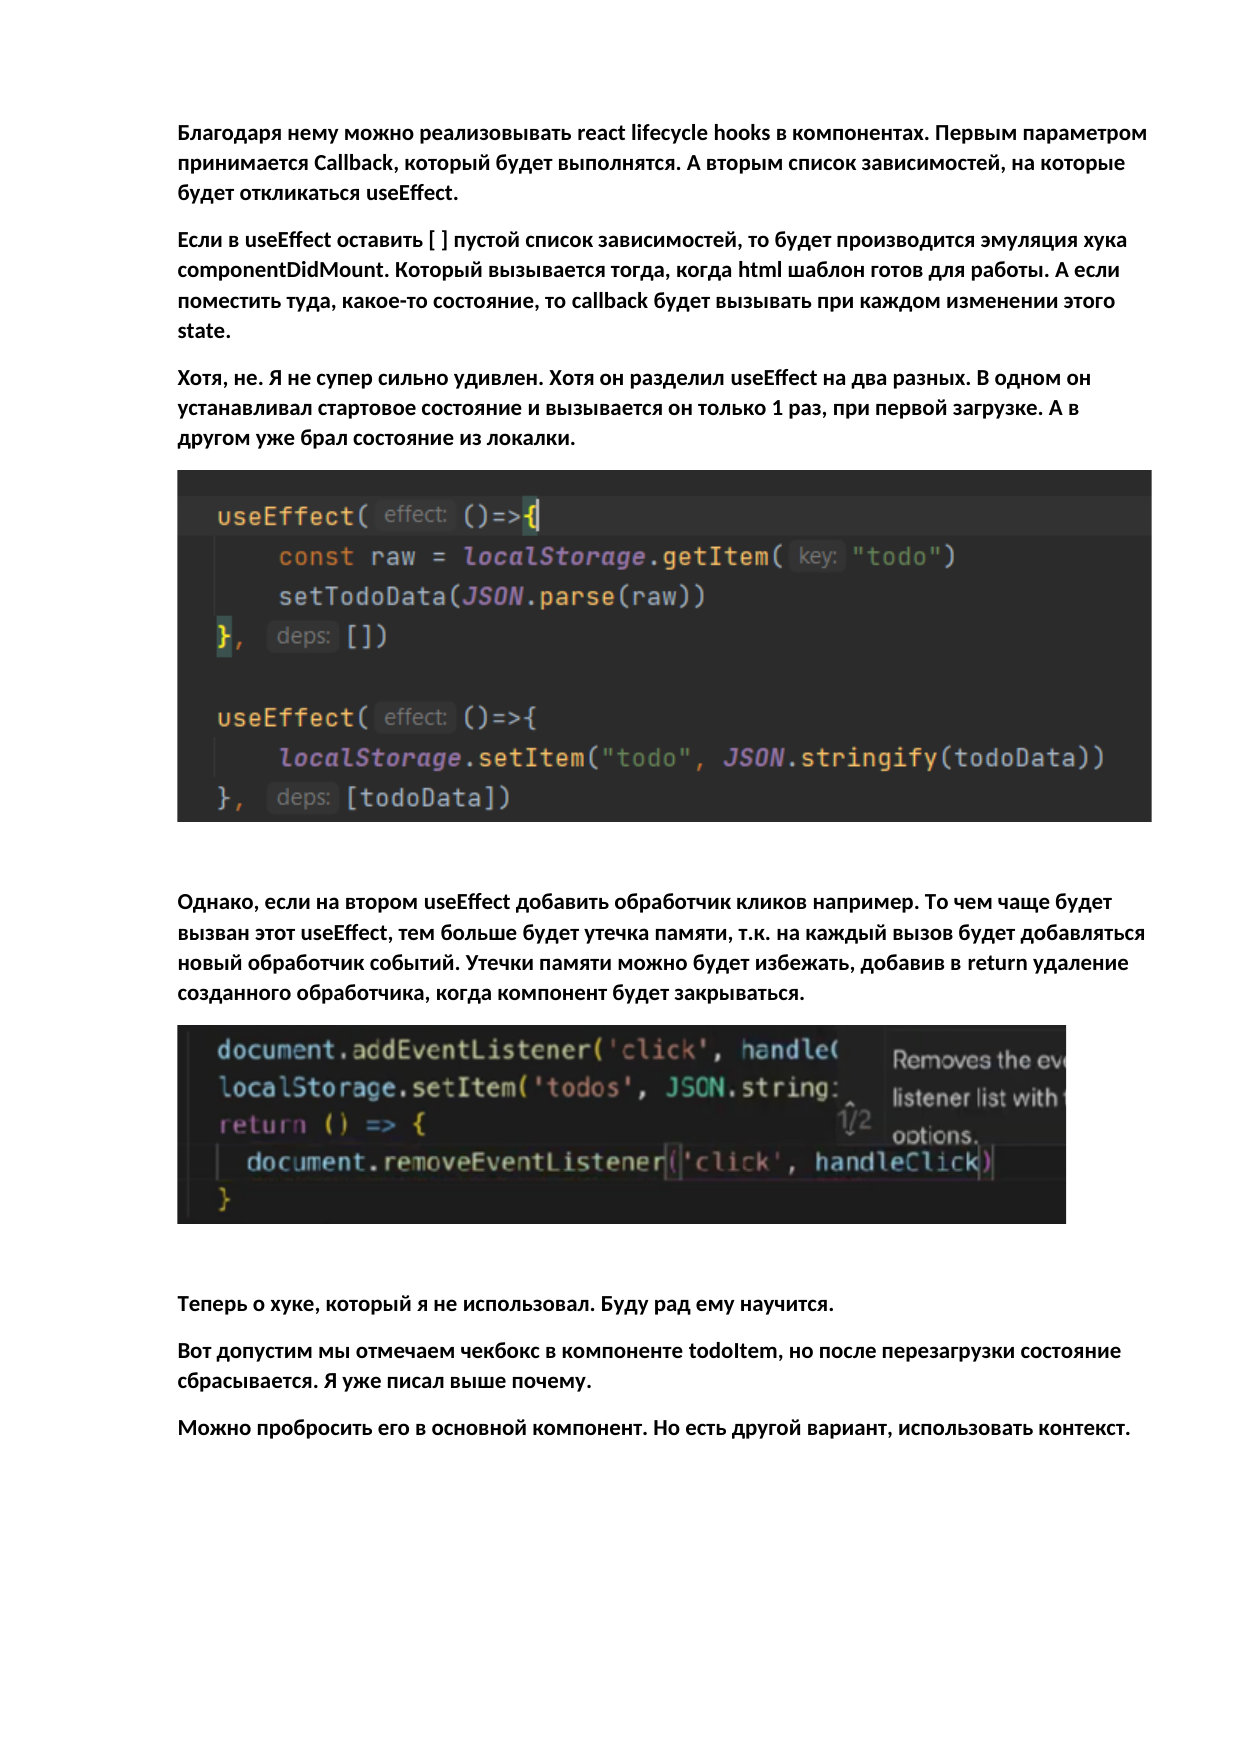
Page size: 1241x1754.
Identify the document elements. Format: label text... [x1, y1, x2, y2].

picture [177, 470, 1152, 822]
text Если в useEffect оставить [ ] пустой список зависимостей, то будет производится эмуляция хука componentDidMount. Который вызывается тогда, когда html шаблон готов для работы. А если поместить туда, какое-то состояние, то callback будет вызывать при каждом изменении этого state. [177, 225, 1152, 344]
text Теперь о хуке, который я не использовал. Буду рад ему научится. [177, 1289, 1152, 1317]
text Можно пробросить его в основной компонент. Но есть другой вариант, использовать контекст. [177, 1413, 1152, 1441]
text Однако, если на втором useEffect добавить обработчик кликов например. То чем чаще будет вызван этот useEffect, тем больше будет утечка памяти, т.к. на каждый вызов будет добавляться новый обработчик событий. Утечки памяти можно будет избежать, добавив в return удаление созданного обработчика, когда компонент будет закрываться. [177, 887, 1152, 1006]
text Хотя, не. Я не супер сильно удивлен. Хотя он разделил useEffect на два разных. В одном он устанавливал стартовое состояние и вызывается он только 1 раз, при первой загрузке. А в другом уже брал состояние из локалки. [177, 363, 1152, 451]
text Благодаря нему можно реализовывать react lifecycle hooks в компонентах. Первым параметром принимается Callback, который будет выполнятся. А вторым список зависимостей, на которые будет откликаться useEffect. [177, 118, 1152, 207]
text Вот допустим мы отмечаем чекбокс в компоненте todoItem, но после перезагрузки состояние сбрасывается. Я уже писал выше почему. [177, 1336, 1152, 1394]
picture [177, 1025, 1067, 1224]
